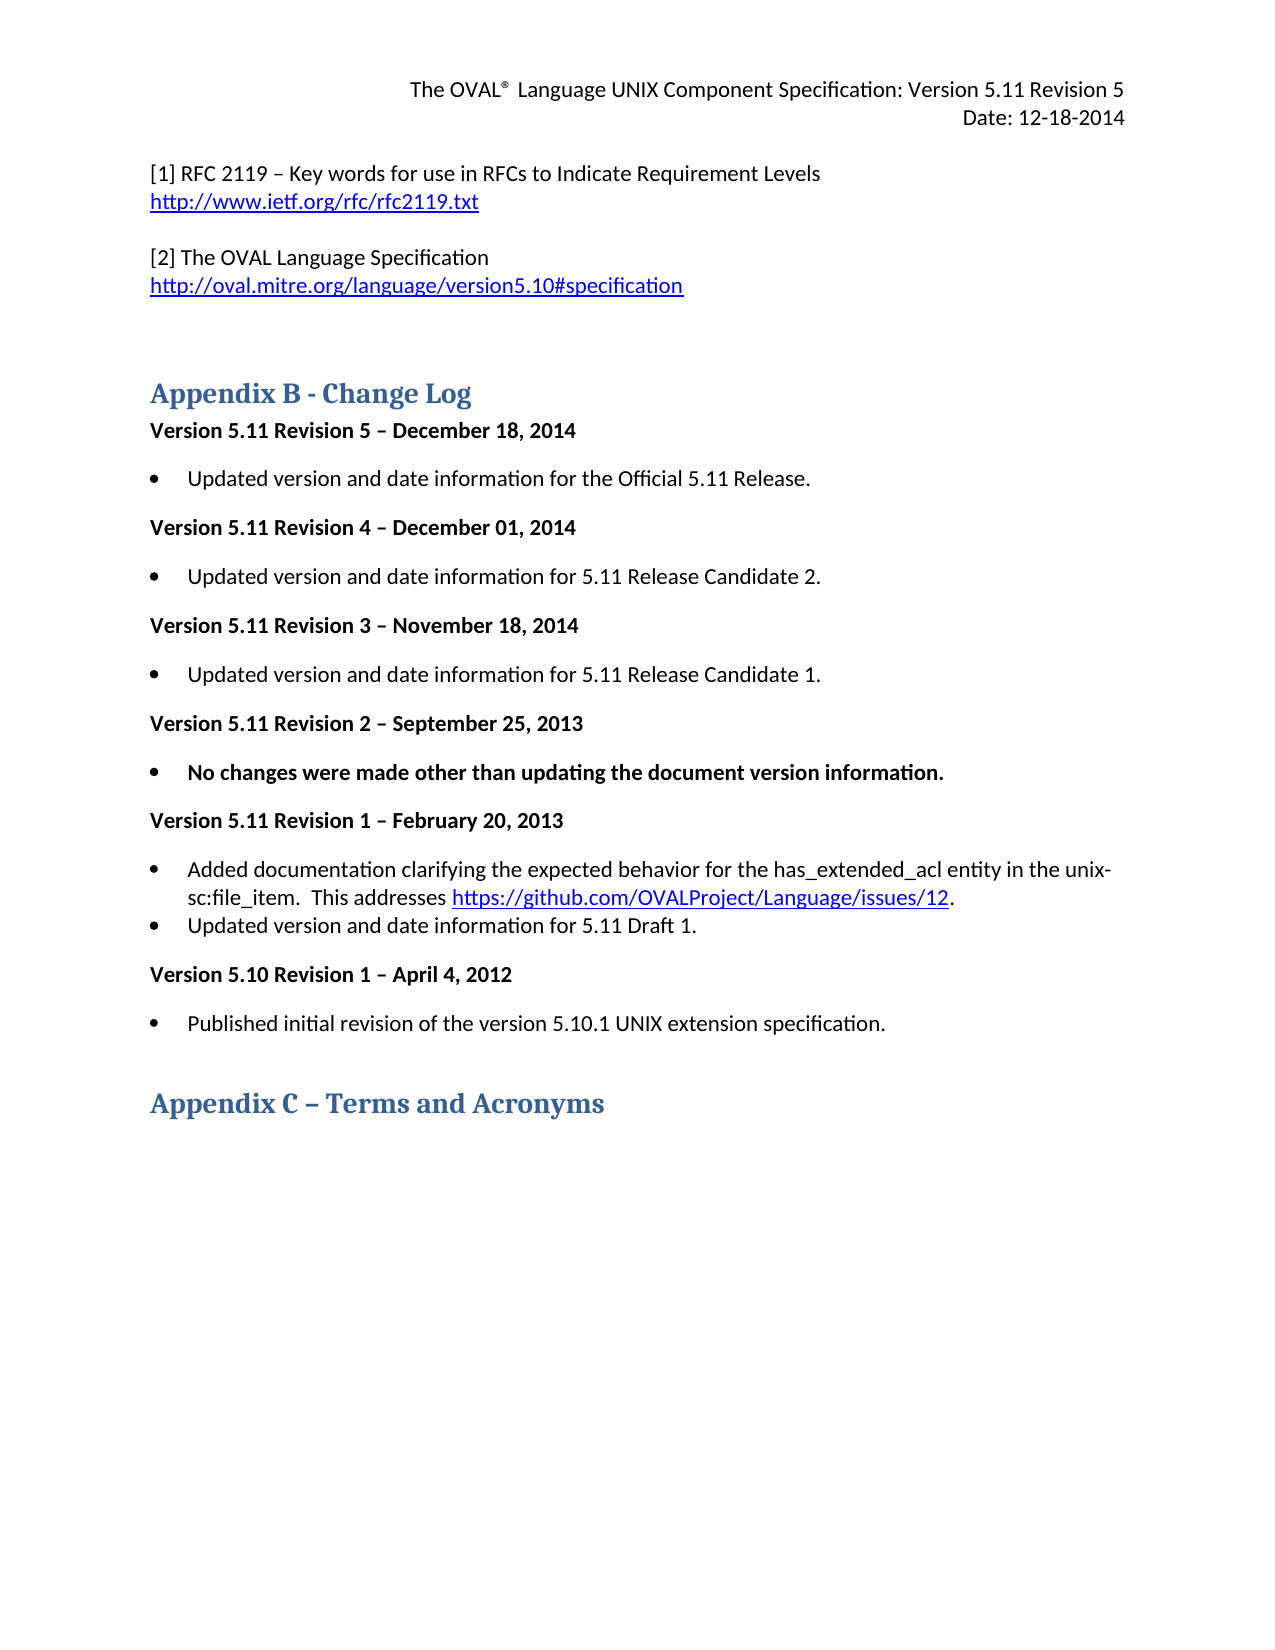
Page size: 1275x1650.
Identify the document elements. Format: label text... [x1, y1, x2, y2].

text Version 5.11 Revision 5 – December 18, 2014 [150, 416, 1125, 444]
text Version 5.11 Revision 2 – September 25, 2013 [150, 709, 1125, 737]
text [1] RFC 2119 – Key words for use in RFCs to Indicate Requirement Levels [150, 159, 1125, 187]
text Version 5.11 Revision 4 – December 01, 2014 [150, 513, 1125, 541]
subtitle Appendix C – Terms and Acronyms [150, 1087, 1125, 1121]
text Version 5.11 Revision 3 – November 18, 2014 [150, 611, 1125, 639]
subtitle Appendix B - Change Log [150, 377, 1125, 411]
text Version 5.10 Revision 1 – April 4, 2012 [150, 960, 1125, 988]
list Updated version and date information for the Official 5.11 Release. [150, 464, 1125, 493]
text http://oval.mitre.org/language/version5.10#specification [150, 271, 1125, 299]
text Version 5.11 Revision 1 – February 20, 2013 [150, 807, 1125, 834]
list Updated version and date information for 5.11 Draft 1. [150, 911, 1125, 939]
text http://www.ietf.org/rfc/rfc2119.txt [150, 187, 1125, 215]
list Updated version and date information for 5.11 Release Candidate 1. [150, 660, 1125, 688]
text [2] The OVAL Language Specification [150, 243, 1125, 271]
list Updated version and date information for 5.11 Release Candidate 2. [150, 562, 1125, 590]
list Published initial revision of the version 5.10.1 UNIX extension specification. [150, 1009, 1125, 1037]
list Added documentation clarifying the expected behavior for the has_extended_acl entity in the unix-sc:file_item. This addresses https://github.com/OVALProject/Language/issues/12. [150, 855, 1125, 911]
list No changes were made other than updating the document version information. [150, 758, 1125, 786]
